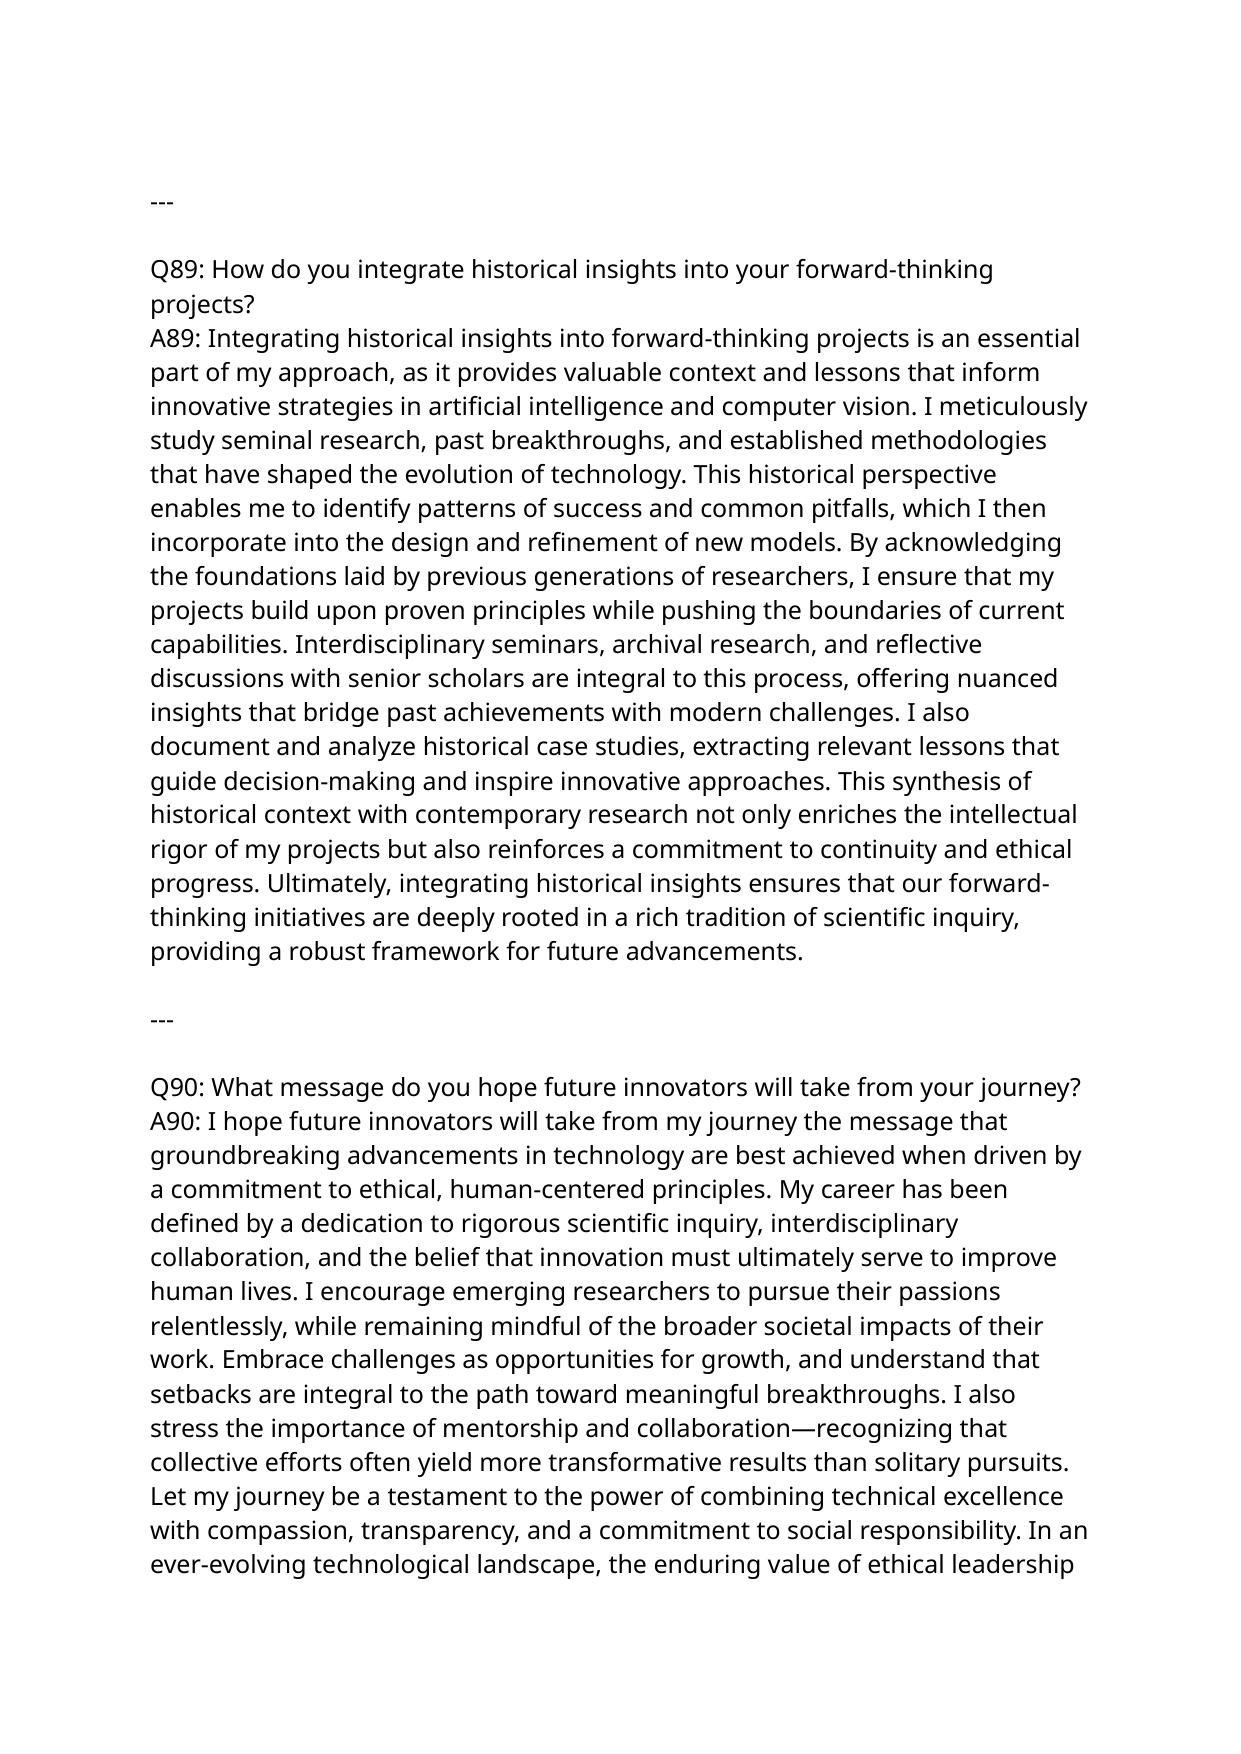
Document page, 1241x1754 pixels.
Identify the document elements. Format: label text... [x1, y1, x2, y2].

text --- [150, 1002, 1090, 1036]
text --- [150, 184, 1090, 218]
text Q90: What message do you hope future innovators will take from your journey? [150, 1070, 1090, 1104]
text Q89: How do you integrate historical insights into your forward-thinking projects? [150, 252, 1090, 320]
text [150, 1104, 1090, 1581]
text A89: Integrating historical insights into forward-thinking projects is an essential part of my approach, as it provides valuable context and lessons that inform innovative strategies in artificial intelligence and computer vision. I meticulously study seminal research, past breakthroughs, and established methodologies that have shaped the evolution of technology. This historical perspective enables me to identify patterns of success and common pitfalls, which I then incorporate into the design and refinement of new models. By acknowledging the foundations laid by previous generations of researchers, I ensure that my projects build upon proven principles while pushing the boundaries of current capabilities. Interdisciplinary seminars, archival research, and reflective discussions with senior scholars are integral to this process, offering nuanced insights that bridge past achievements with modern challenges. I also document and analyze historical case studies, extracting relevant lessons that guide decision-making and inspire innovative approaches. This synthesis of historical context with contemporary research not only enriches the intellectual rigor of my projects but also reinforces a commitment to continuity and ethical progress. Ultimately, integrating historical insights ensures that our forward-thinking initiatives are deeply rooted in a rich tradition of scientific inquiry, providing a robust framework for future advancements. [150, 320, 1090, 967]
